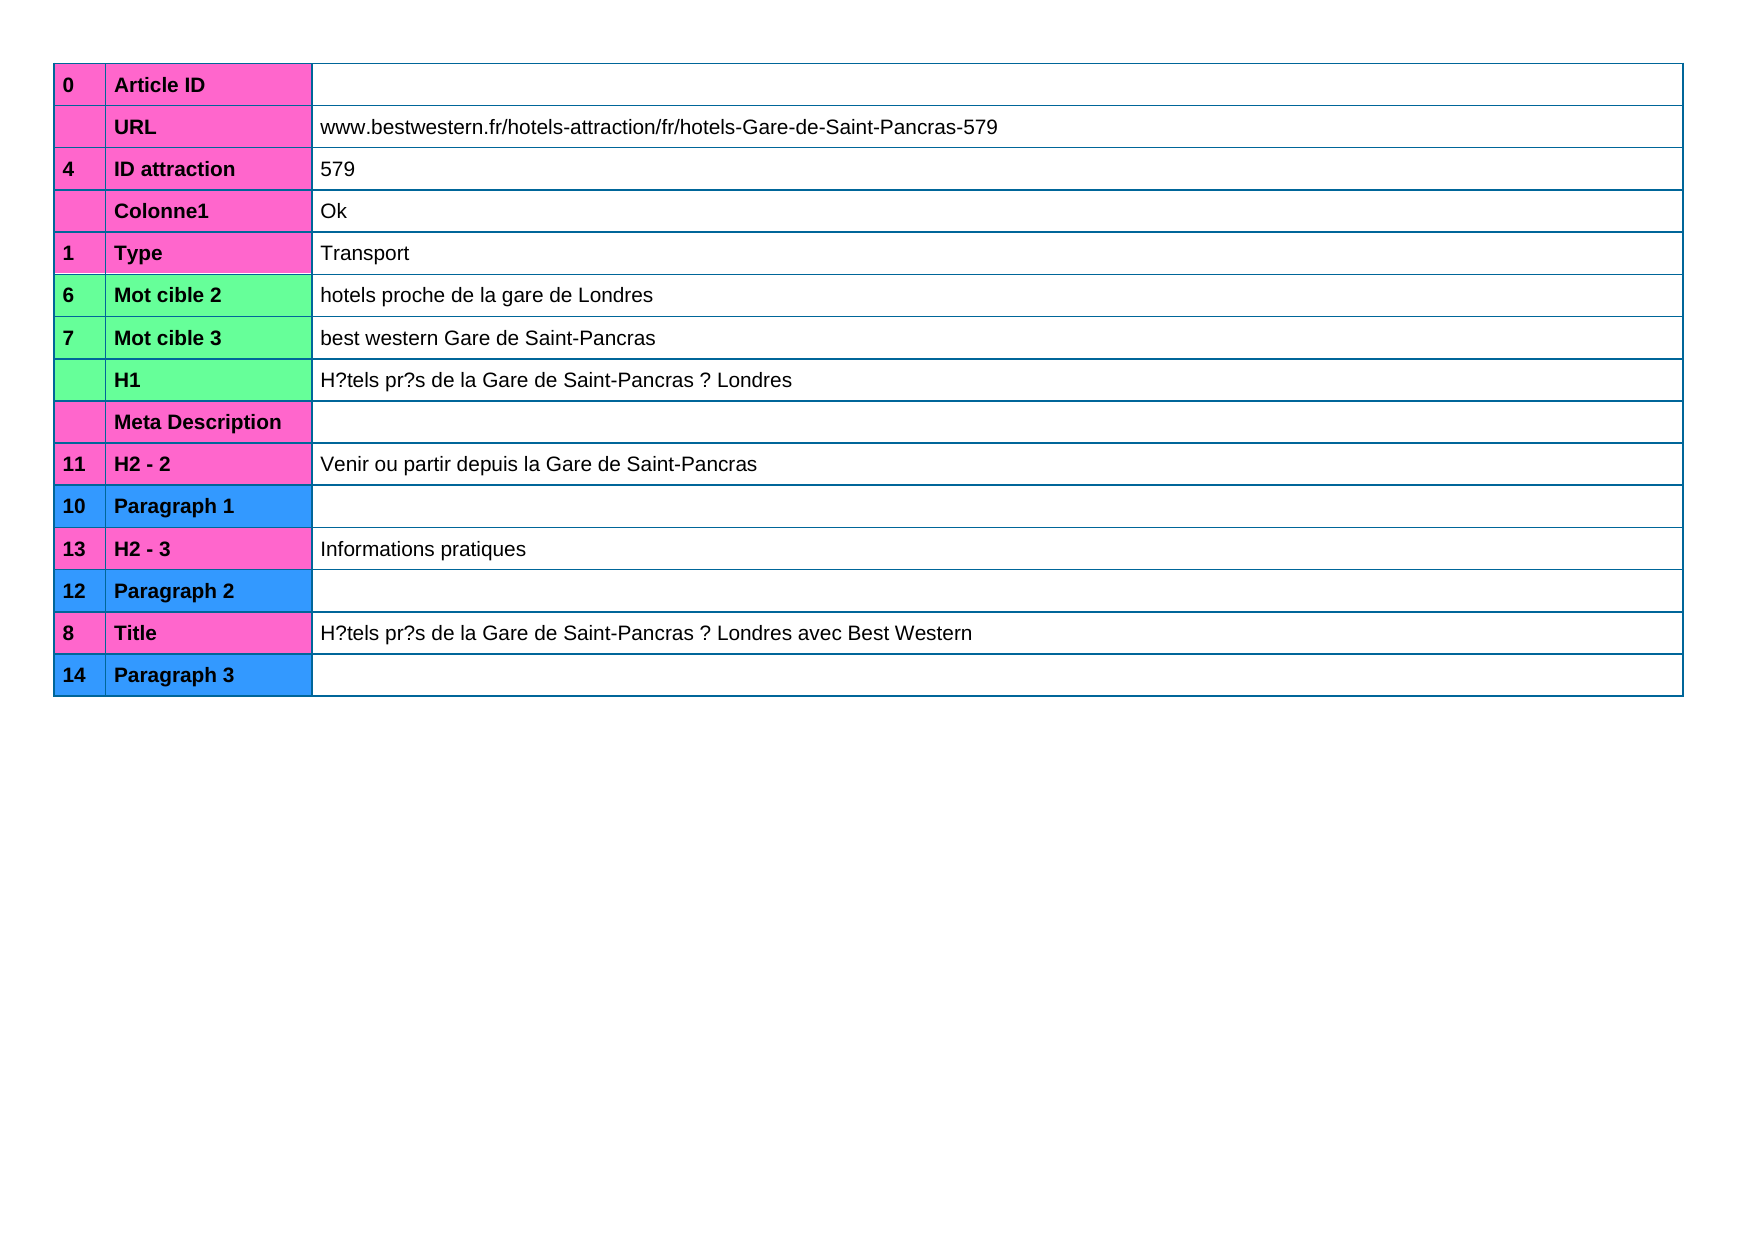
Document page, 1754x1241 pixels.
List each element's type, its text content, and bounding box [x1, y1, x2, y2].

table_cell Venir ou partir depuis la Gare de Saint-Pancras [313, 444, 1682, 484]
table_cell www.bestwestern.fr/hotels-attraction/fr/hotels-Gare-de-Saint-Pancras-579 [313, 106, 1682, 147]
table_cell Mot cible 2 [106, 275, 311, 316]
table_cell hotels proche de la gare de Londres [313, 275, 1682, 316]
table_cell Paragraph 3 [106, 655, 311, 695]
table_cell [55, 106, 105, 147]
table_header 0 [55, 64, 105, 105]
table_cell H1 [106, 360, 311, 400]
table_cell 13 [55, 528, 105, 569]
table_cell H?tels pr?s de la Gare de Saint-Pancras ? Londres [313, 360, 1682, 400]
table_cell 4 [55, 148, 105, 189]
table_cell Informations pratiques [313, 528, 1682, 569]
table_header [313, 64, 1682, 105]
table_cell 1 [55, 233, 105, 273]
table_cell Transport [313, 233, 1682, 273]
table_cell best western Gare de Saint-Pancras [313, 317, 1682, 358]
table_cell Meta Description [106, 402, 311, 442]
table_cell 11 [55, 444, 105, 484]
table_cell Title [106, 613, 311, 653]
table_cell H2 - 3 [106, 528, 311, 569]
table_cell [55, 360, 105, 400]
table_cell ID attraction [106, 148, 311, 189]
table_cell [313, 570, 1682, 611]
table_cell 10 [55, 486, 105, 527]
table_cell [55, 191, 105, 231]
table_cell 8 [55, 613, 105, 653]
table_cell Paragraph 1 [106, 486, 311, 527]
table_cell [313, 402, 1682, 442]
table_cell H?tels pr?s de la Gare de Saint-Pancras ? Londres avec Best Western [313, 613, 1682, 653]
table_cell 12 [55, 570, 105, 611]
table_cell Paragraph 2 [106, 570, 311, 611]
table_cell 6 [55, 275, 105, 316]
table_cell H2 - 2 [106, 444, 311, 484]
table_cell Ok [313, 191, 1682, 231]
table_cell Mot cible 3 [106, 317, 311, 358]
table_cell 579 [313, 148, 1682, 189]
table_cell 7 [55, 317, 105, 358]
table_cell Type [106, 233, 311, 273]
table_cell URL [106, 106, 311, 147]
table_header Article ID [106, 64, 311, 105]
table_cell [313, 486, 1682, 527]
table_cell 14 [55, 655, 105, 695]
table_cell [55, 402, 105, 442]
table_cell [313, 655, 1682, 695]
table_cell Colonne1 [106, 191, 311, 231]
